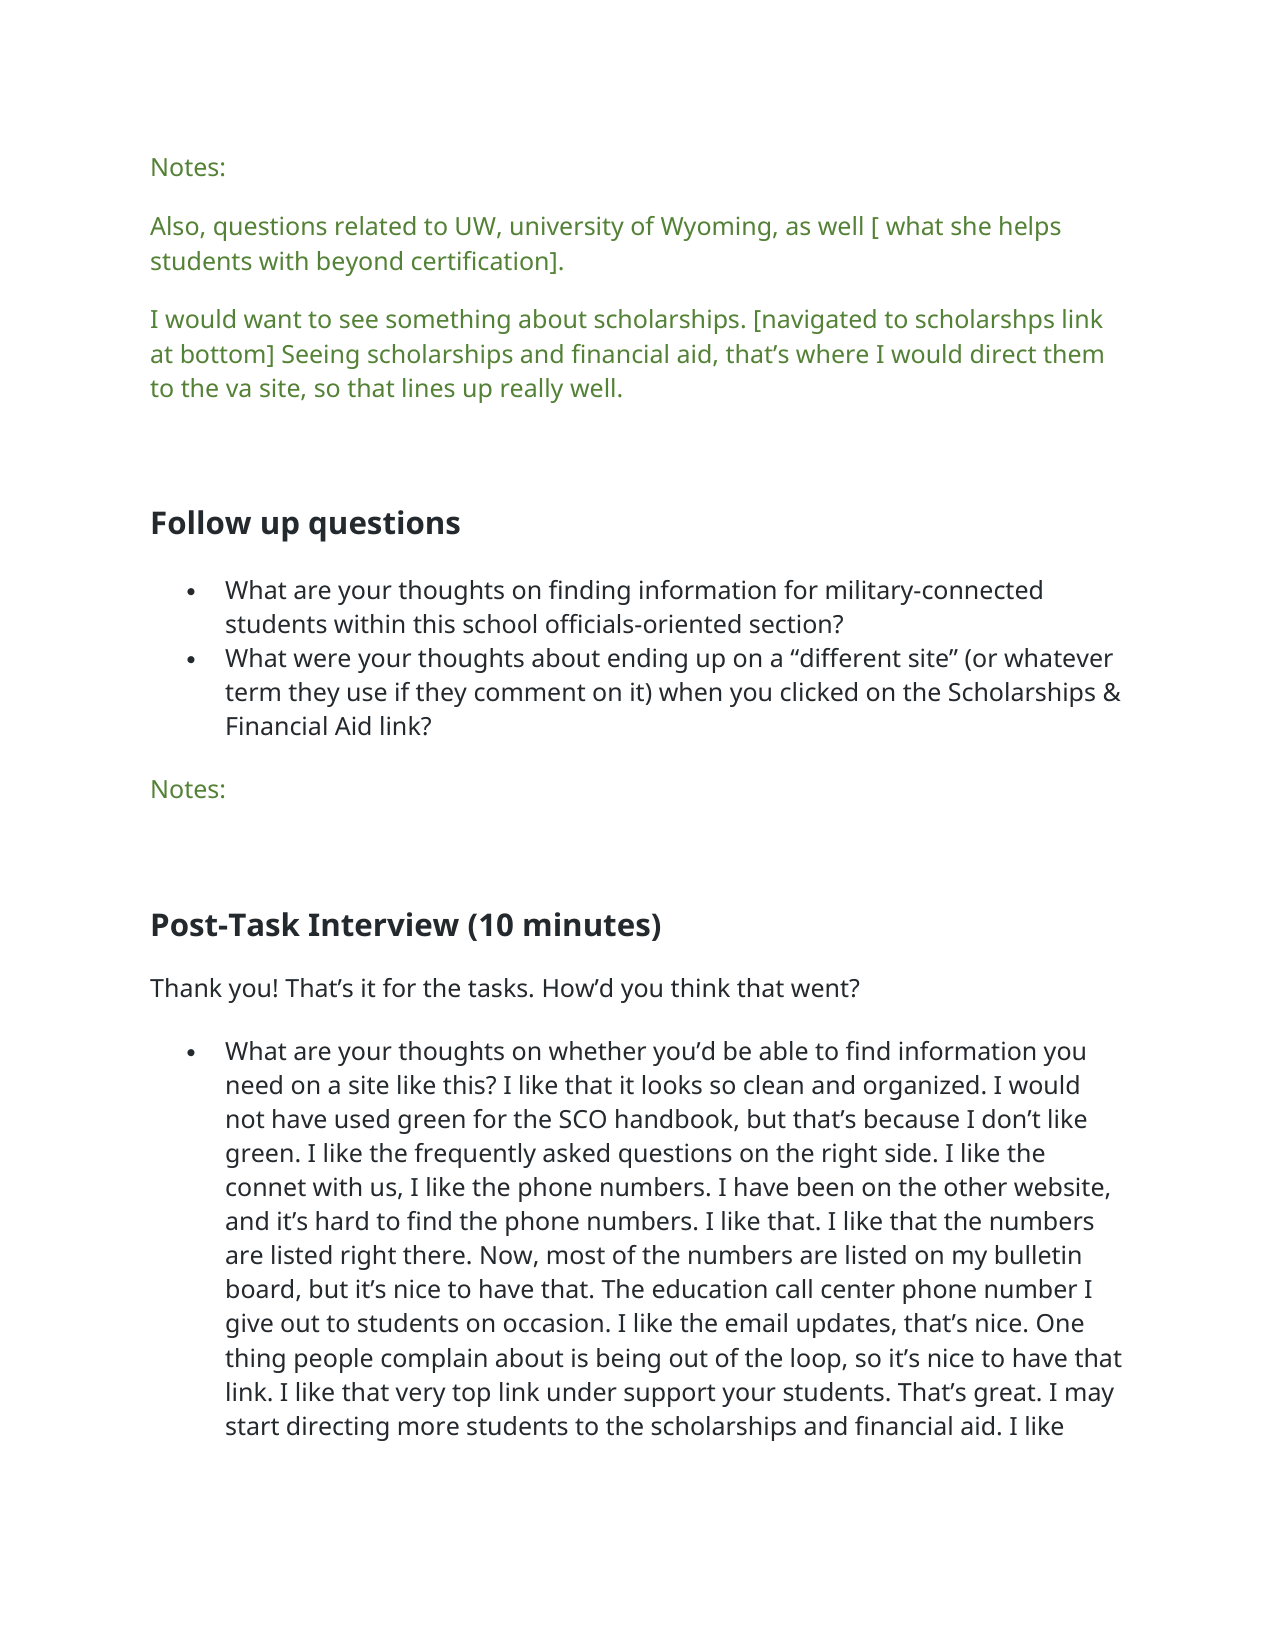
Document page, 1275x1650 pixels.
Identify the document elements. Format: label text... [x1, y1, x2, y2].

text Notes: [150, 150, 1125, 184]
text Notes: [150, 772, 1125, 806]
list What were your thoughts about ending up on a “different site” (or whatever term they use if they comment on it) when you clicked on the Scholarships & Financial Aid link? [187, 641, 1125, 743]
text Thank you! That’s it for the tasks. How’d you think that went? [150, 970, 1125, 1004]
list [187, 1034, 1125, 1442]
list What are your thoughts on finding information for military-connected students within this school officials-oriented section? [187, 573, 1125, 641]
text Also, questions related to UW, university of Wyoming, as well [ what she helps students with beyond certification]. [150, 209, 1125, 277]
text I would want to see something about scholarships. [navigated to scholarshps link at bottom] Seeing scholarships and financial aid, that’s where I would direct them to the va site, so that lines up really well. [150, 302, 1125, 404]
subtitle Post-Task Interview (10 minutes) [150, 903, 1125, 945]
subtitle Follow up questions [150, 501, 1125, 543]
